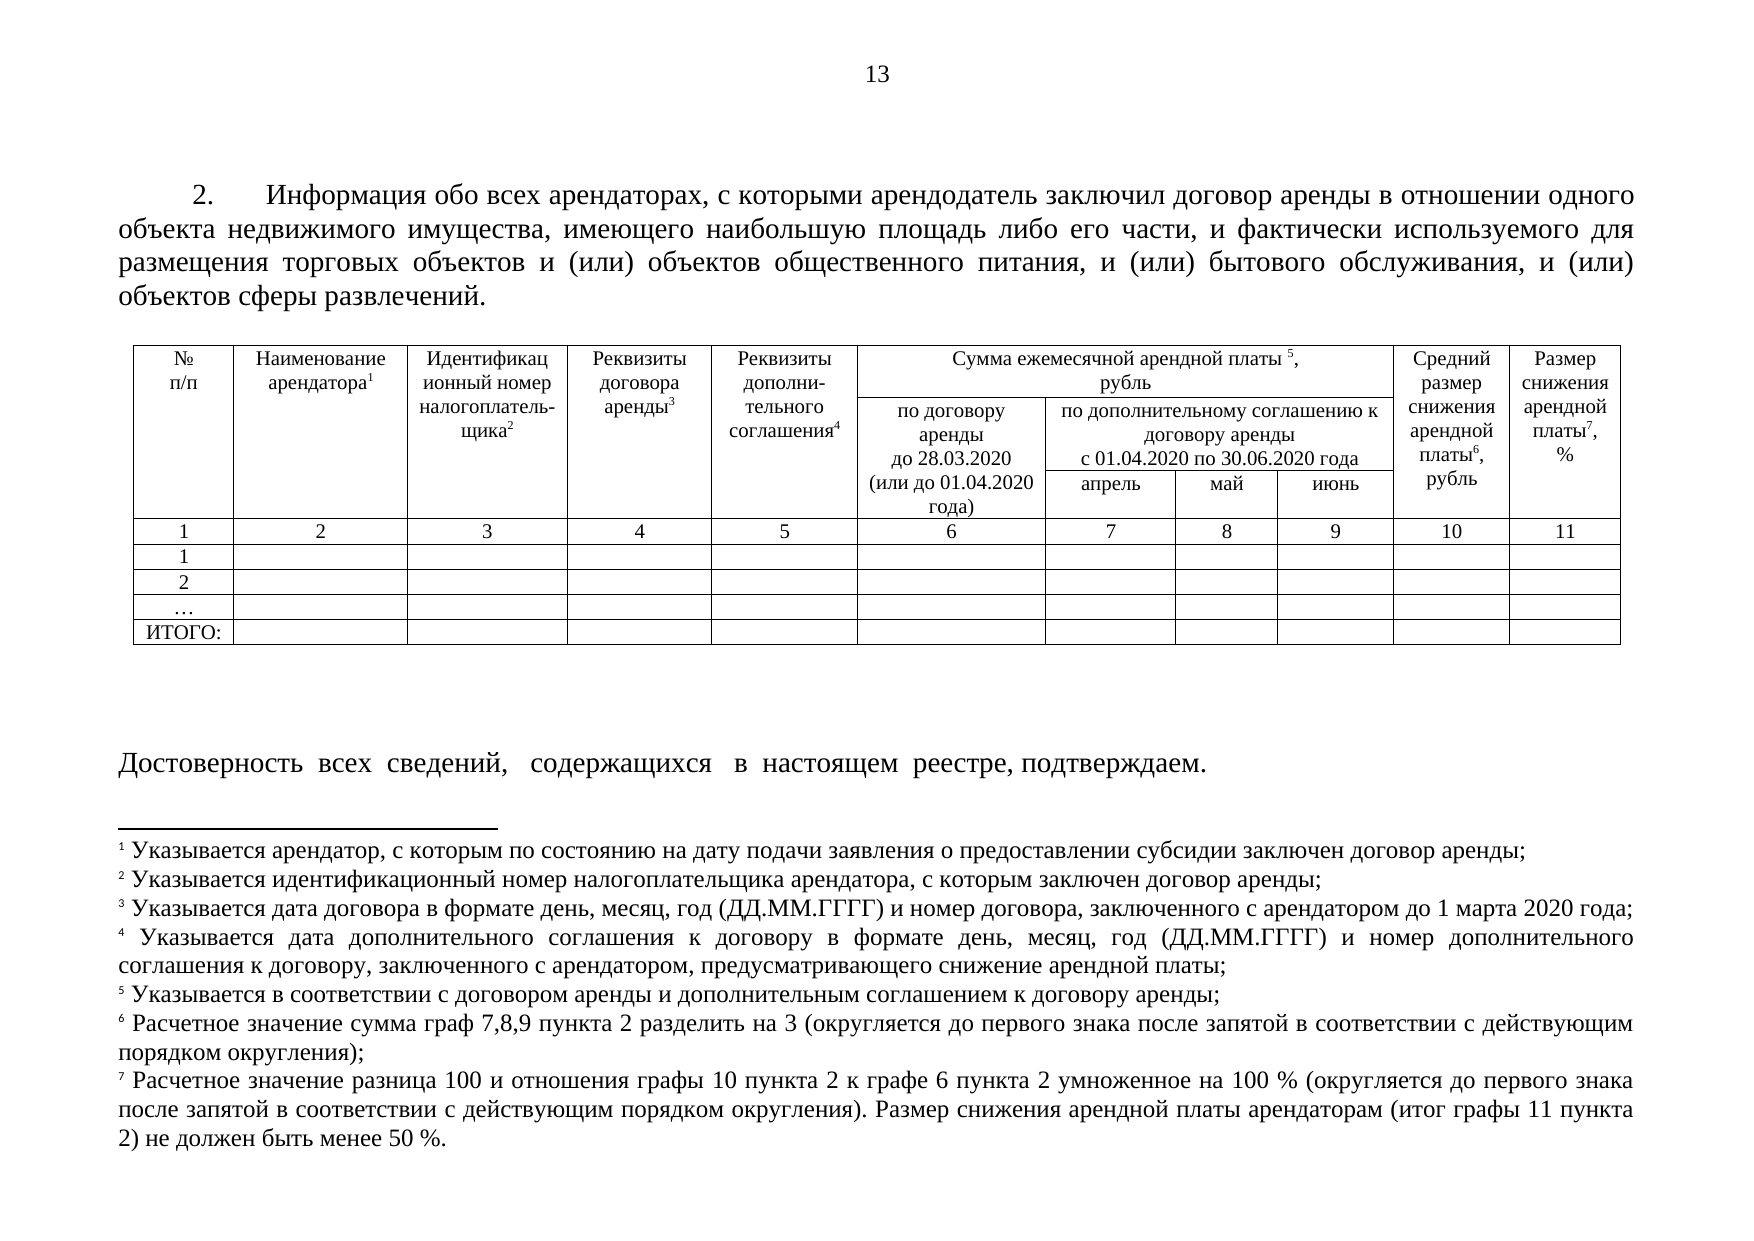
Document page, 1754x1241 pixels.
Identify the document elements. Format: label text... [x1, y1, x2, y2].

table_cell 1 [134, 545, 233, 568]
table_cell [568, 570, 711, 594]
table_cell 7 [1046, 519, 1175, 543]
table_cell [1176, 595, 1277, 619]
text Достоверность всех сведений, содержащихся в настоящем реестре, подтверждаем. [118, 746, 1636, 779]
table_header Средний размер снижения арендной платы, рубль [1394, 346, 1509, 518]
table_cell [712, 620, 857, 644]
table_cell [858, 595, 1045, 619]
table_cell 4 [568, 519, 711, 543]
table_cell [234, 620, 407, 644]
table_cell [712, 595, 857, 619]
table_cell [1394, 545, 1509, 568]
table_cell [1176, 570, 1277, 594]
table_cell [712, 545, 857, 568]
table_cell 8 [1176, 519, 1277, 543]
table_cell … [134, 595, 233, 619]
table_cell май [1176, 471, 1277, 518]
table_header Наименование арендатора [234, 346, 407, 518]
table_cell [234, 570, 407, 594]
table_cell апрель [1046, 471, 1175, 518]
table_header Реквизиты договора аренды [568, 346, 711, 518]
table_cell 3 [408, 519, 567, 543]
table_cell [1176, 545, 1277, 568]
table_cell [1510, 595, 1620, 619]
table_cell [1046, 595, 1175, 619]
table_cell [1510, 620, 1620, 644]
table_cell [568, 595, 711, 619]
table_cell [408, 595, 567, 619]
table_cell по дополнительному соглашению к договору аренды с 01.04.2020 по 30.06.2020 года [1046, 398, 1393, 470]
table_cell [1394, 620, 1509, 644]
table_cell [858, 570, 1045, 594]
table_cell по договору аренды до 28.03.2020 (или до 01.04.2020 года) [858, 398, 1045, 518]
table_cell [568, 545, 711, 568]
table_cell 2 [234, 519, 407, 543]
table_cell [1510, 545, 1620, 568]
table_cell [1046, 545, 1175, 568]
table_header Сумма ежемесячной арендной платы , рубль [858, 346, 1393, 397]
table_cell [1278, 570, 1393, 594]
table_cell 6 [858, 519, 1045, 543]
table_header Реквизиты дополни-тельного соглашения [712, 346, 857, 518]
table_cell [1046, 570, 1175, 594]
table_cell [408, 620, 567, 644]
table_cell [568, 620, 711, 644]
table_cell 1 [134, 519, 233, 543]
table_cell 2 [134, 570, 233, 594]
table_cell [712, 570, 857, 594]
table_cell [1278, 620, 1393, 644]
table_cell [234, 545, 407, 568]
table_cell [1510, 570, 1620, 594]
table_cell июнь [1278, 471, 1393, 518]
table_cell 10 [1394, 519, 1509, 543]
table_cell 9 [1278, 519, 1393, 543]
table_cell [1278, 545, 1393, 568]
table_cell [1176, 620, 1277, 644]
table_cell 11 [1510, 519, 1620, 543]
table_cell [234, 595, 407, 619]
table_cell [408, 570, 567, 594]
table_cell [858, 620, 1045, 644]
table_cell [1394, 570, 1509, 594]
table_header Размер снижения арендной платы, % [1510, 346, 1620, 518]
table_header № п/п [134, 346, 233, 518]
table_cell [408, 545, 567, 568]
table_header Идентификационный номер налогоплатель-щика [408, 346, 567, 518]
table_cell [1394, 595, 1509, 619]
table_cell ИТОГО: [134, 620, 233, 644]
list Информация обо всех арендаторах, с которыми арендодатель заключил договор аренды в отношении одного объекта недвижимого имущества, имеющего наибольшую площадь либо его части, и фактически используемого для размещения торговых объектов и (или) объектов общественного питания, и (или) бытового обслуживания, и (или) объектов сферы развлечений. [118, 177, 1636, 311]
table_cell 5 [712, 519, 857, 543]
table_cell [1278, 595, 1393, 619]
table_cell [858, 545, 1045, 568]
table_cell [1046, 620, 1175, 644]
